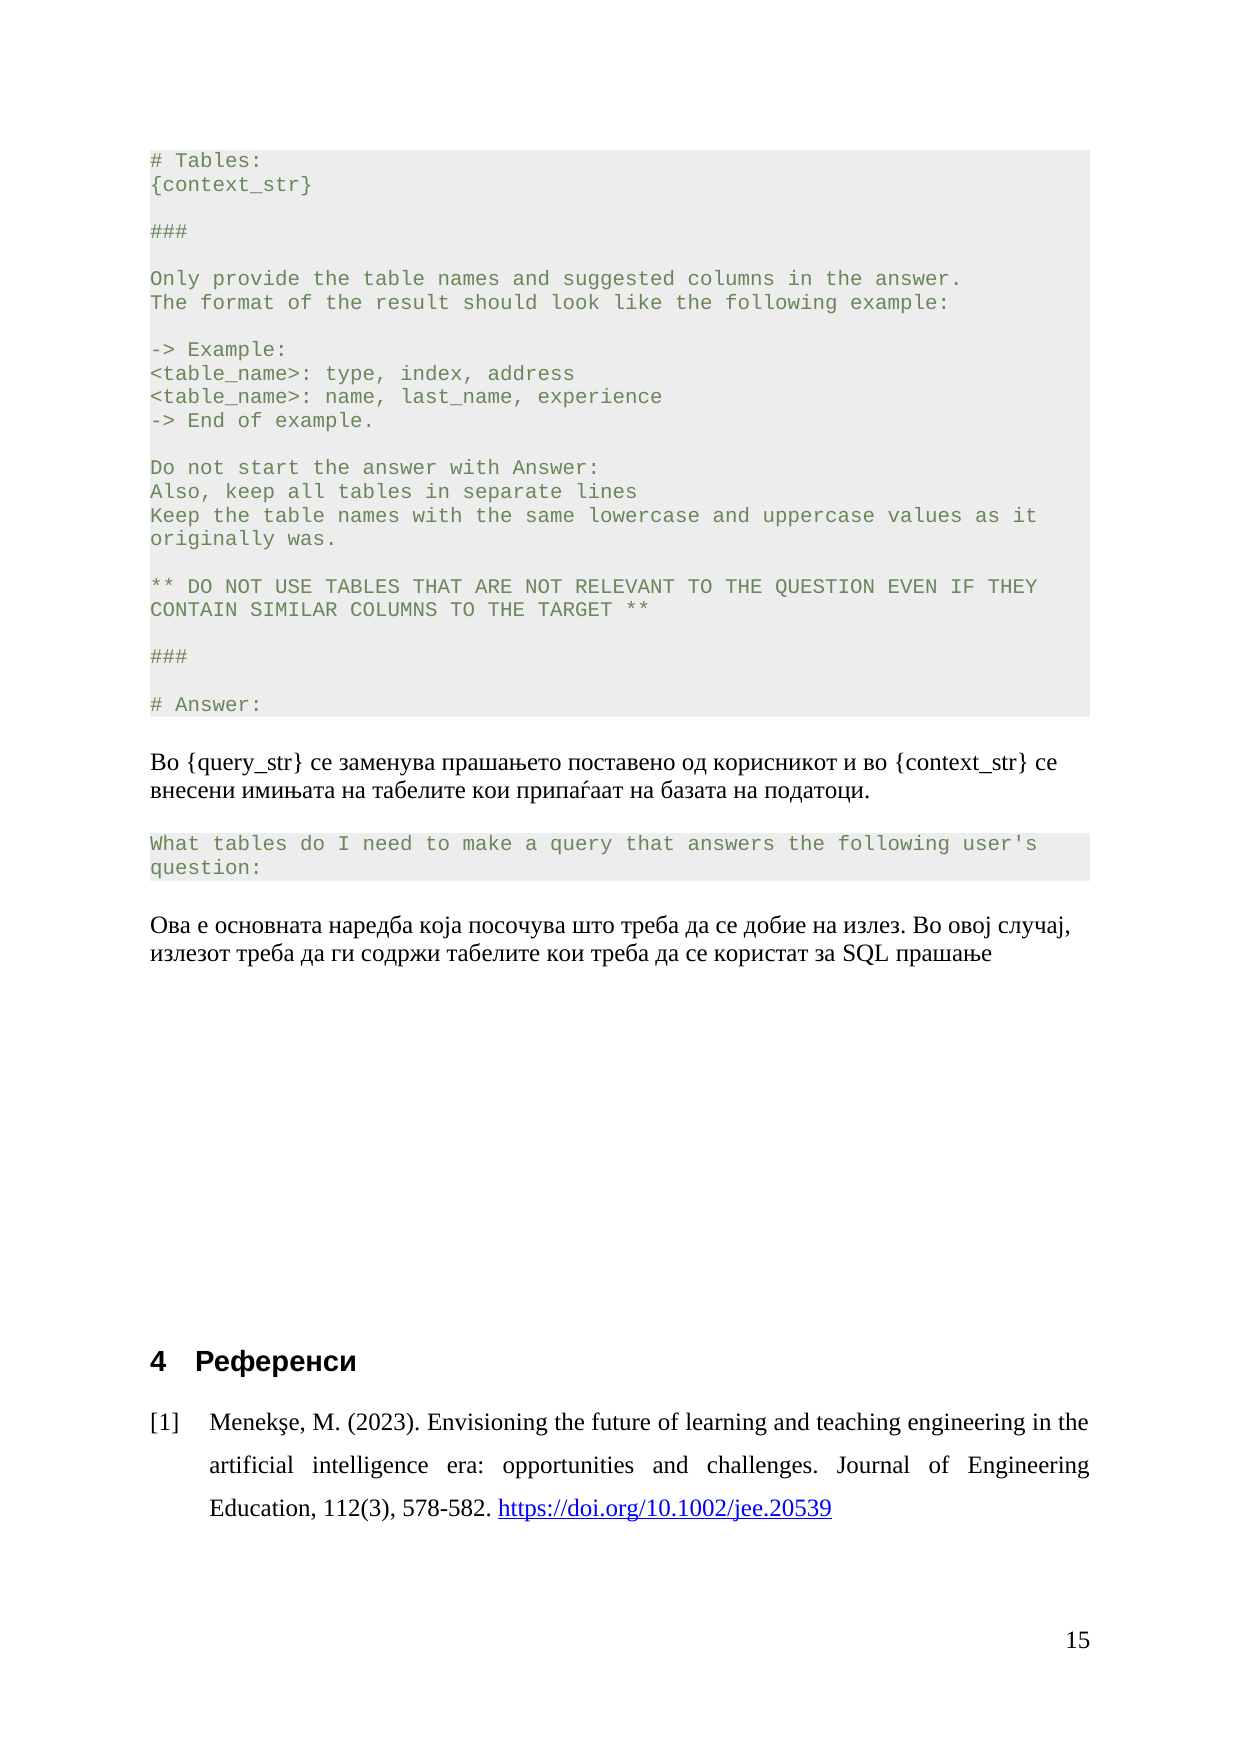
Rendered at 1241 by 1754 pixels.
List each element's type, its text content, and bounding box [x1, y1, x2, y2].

text Menekşe, M. (2023). Envisioning the future of learning and teaching engineering in the artificial intelligence era: opportunities and challenges. Journal of Engineering Education, 112(3), 578-582. https://doi.org/10.1002/jee.20539 [150, 1407, 1090, 1522]
text Ова е основната наредба која посочува што треба да се добие на излез. Во овој случај, излезот треба да ги содржи табелите кои треба да се користат за SQL прашање [150, 910, 1090, 967]
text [150, 150, 1090, 717]
text Во {query_str} се заменува прашањето поставено од корисникот и во {context_str} се внесени имињата на табелите кои припаѓаат на базата на податоци. [150, 747, 1090, 804]
subtitle Референси [150, 1344, 1090, 1377]
text What tables do I need to make a query that answers the following user's question: [150, 833, 1090, 881]
